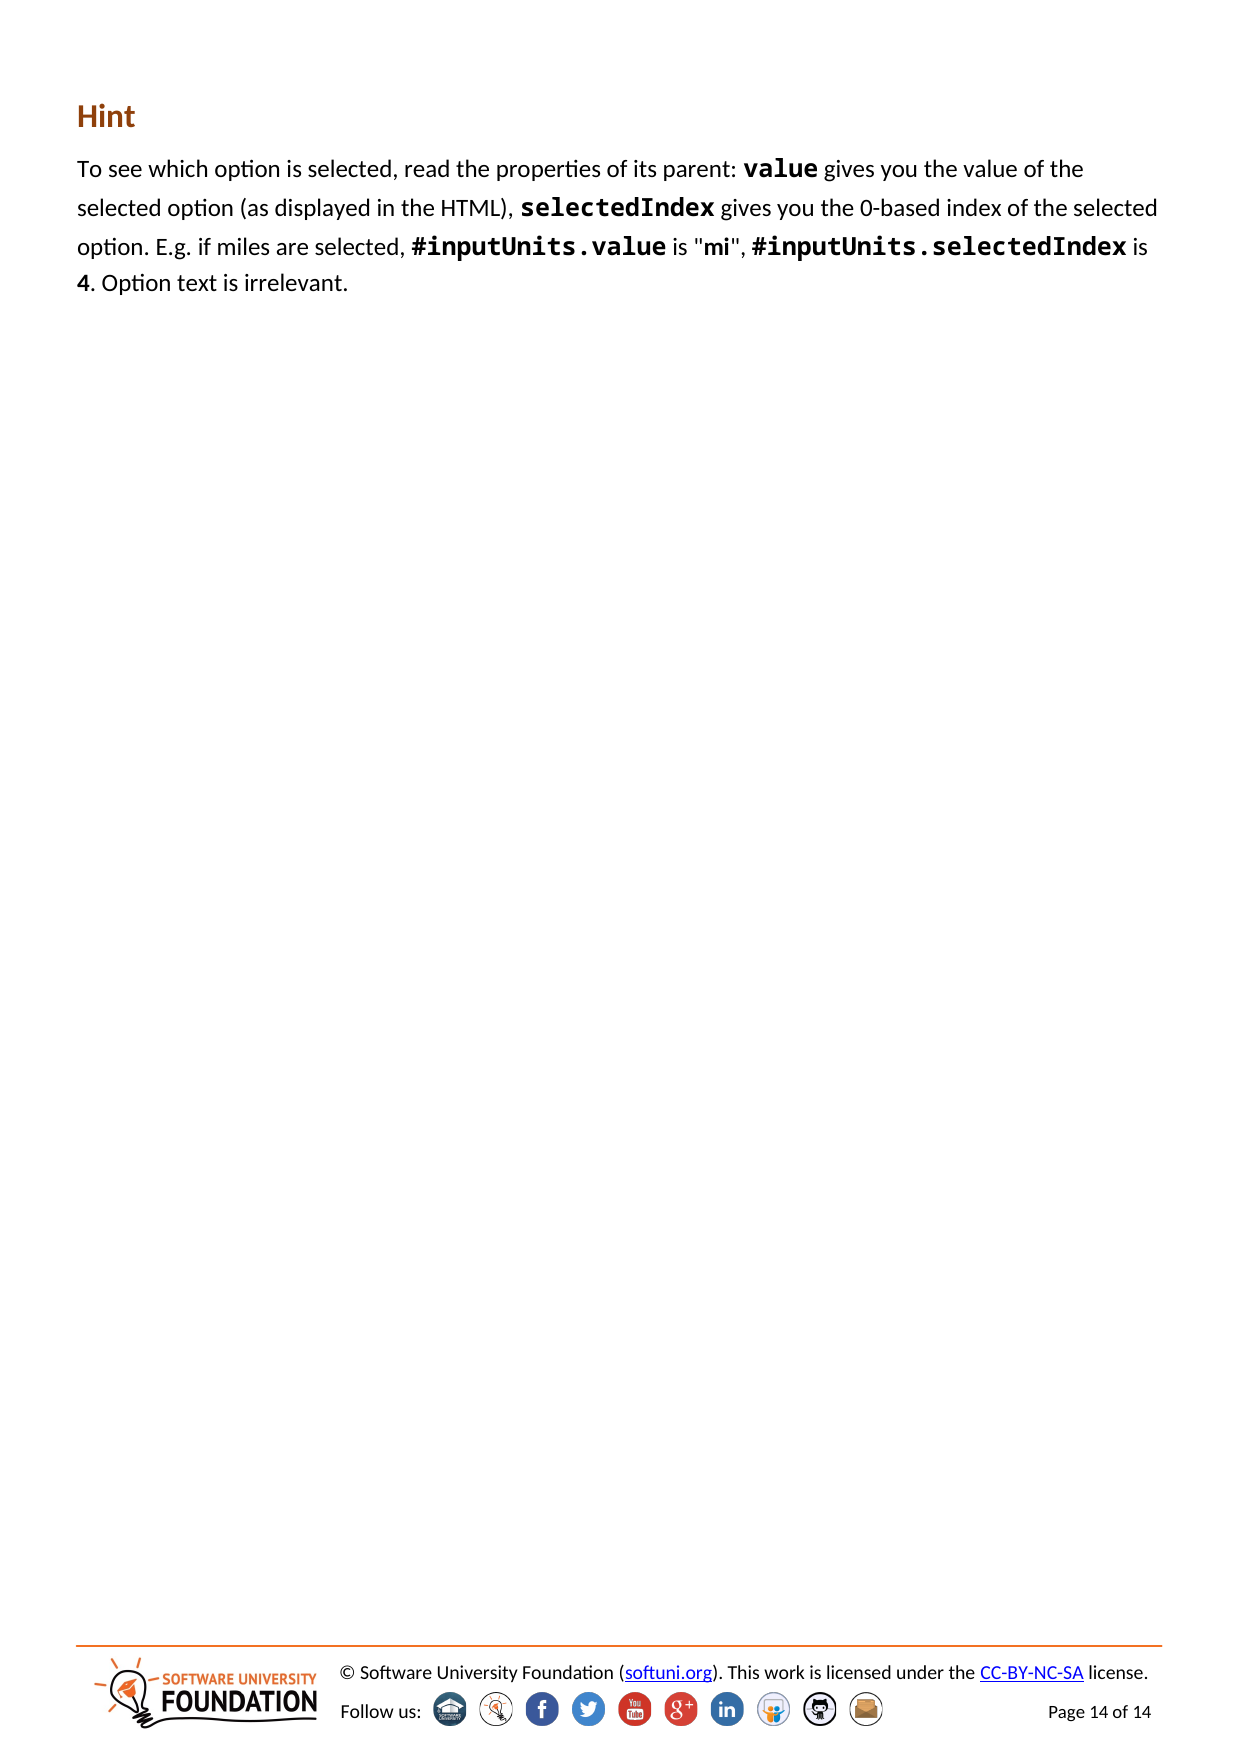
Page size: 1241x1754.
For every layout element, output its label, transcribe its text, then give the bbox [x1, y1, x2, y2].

picture [572, 1692, 605, 1726]
text To see which option is selected, read the properties of its parent: value gives you the value of the selected option (as displayed in the HTML), selectedIndex gives you the 0-based index of the selected option. E.g. if miles are selected, #inputUnits.value is "mi", #inputUnits.selectedIndex is 4. Option text is irrelevant. [77, 151, 1163, 298]
picture [433, 1692, 467, 1726]
subtitle Hint [77, 95, 1163, 136]
picture [525, 1692, 559, 1726]
picture [757, 1692, 790, 1726]
picture [664, 1692, 698, 1726]
picture [803, 1692, 837, 1726]
picture [710, 1692, 744, 1726]
picture [479, 1692, 513, 1726]
picture [618, 1692, 652, 1726]
picture [93, 1656, 317, 1729]
picture [849, 1692, 883, 1726]
